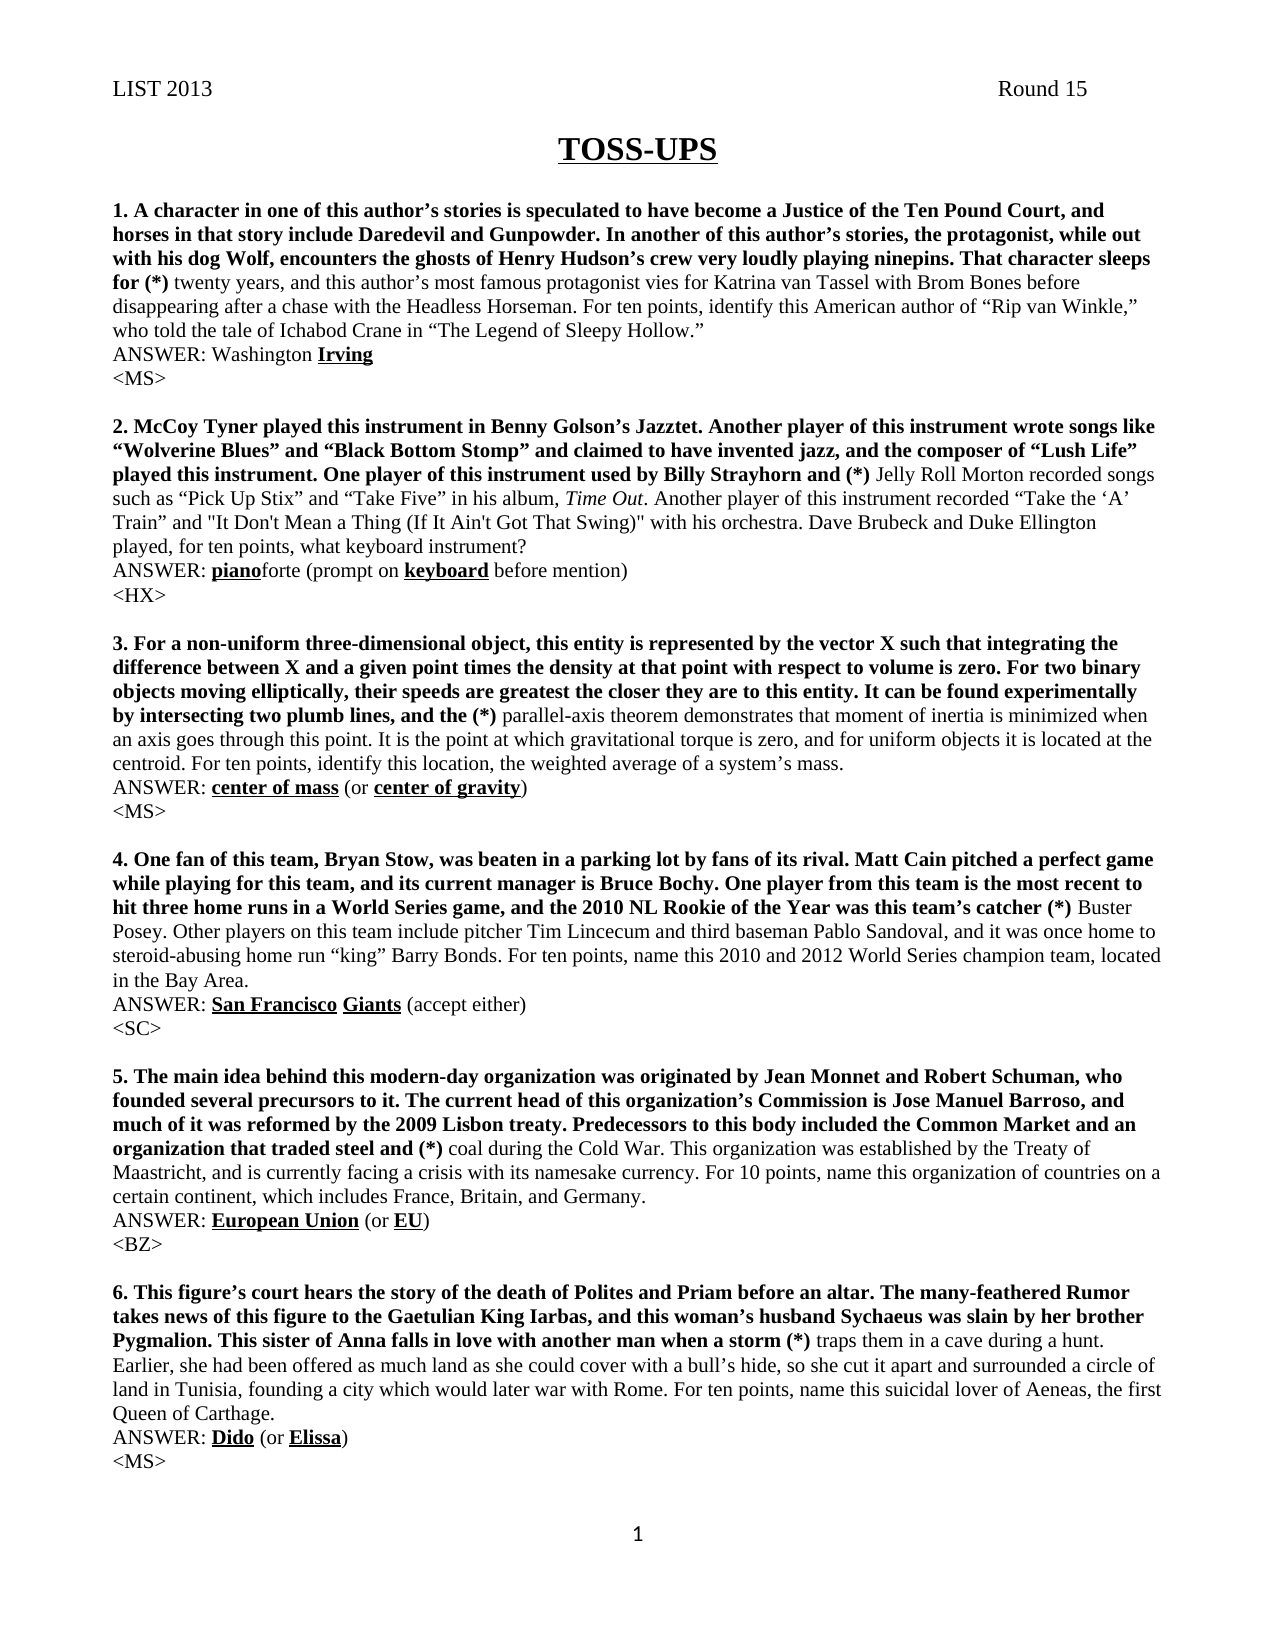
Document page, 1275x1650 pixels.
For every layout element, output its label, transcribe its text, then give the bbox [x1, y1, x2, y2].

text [112, 197, 1162, 1473]
text TOSS-UPS [112, 129, 1162, 168]
